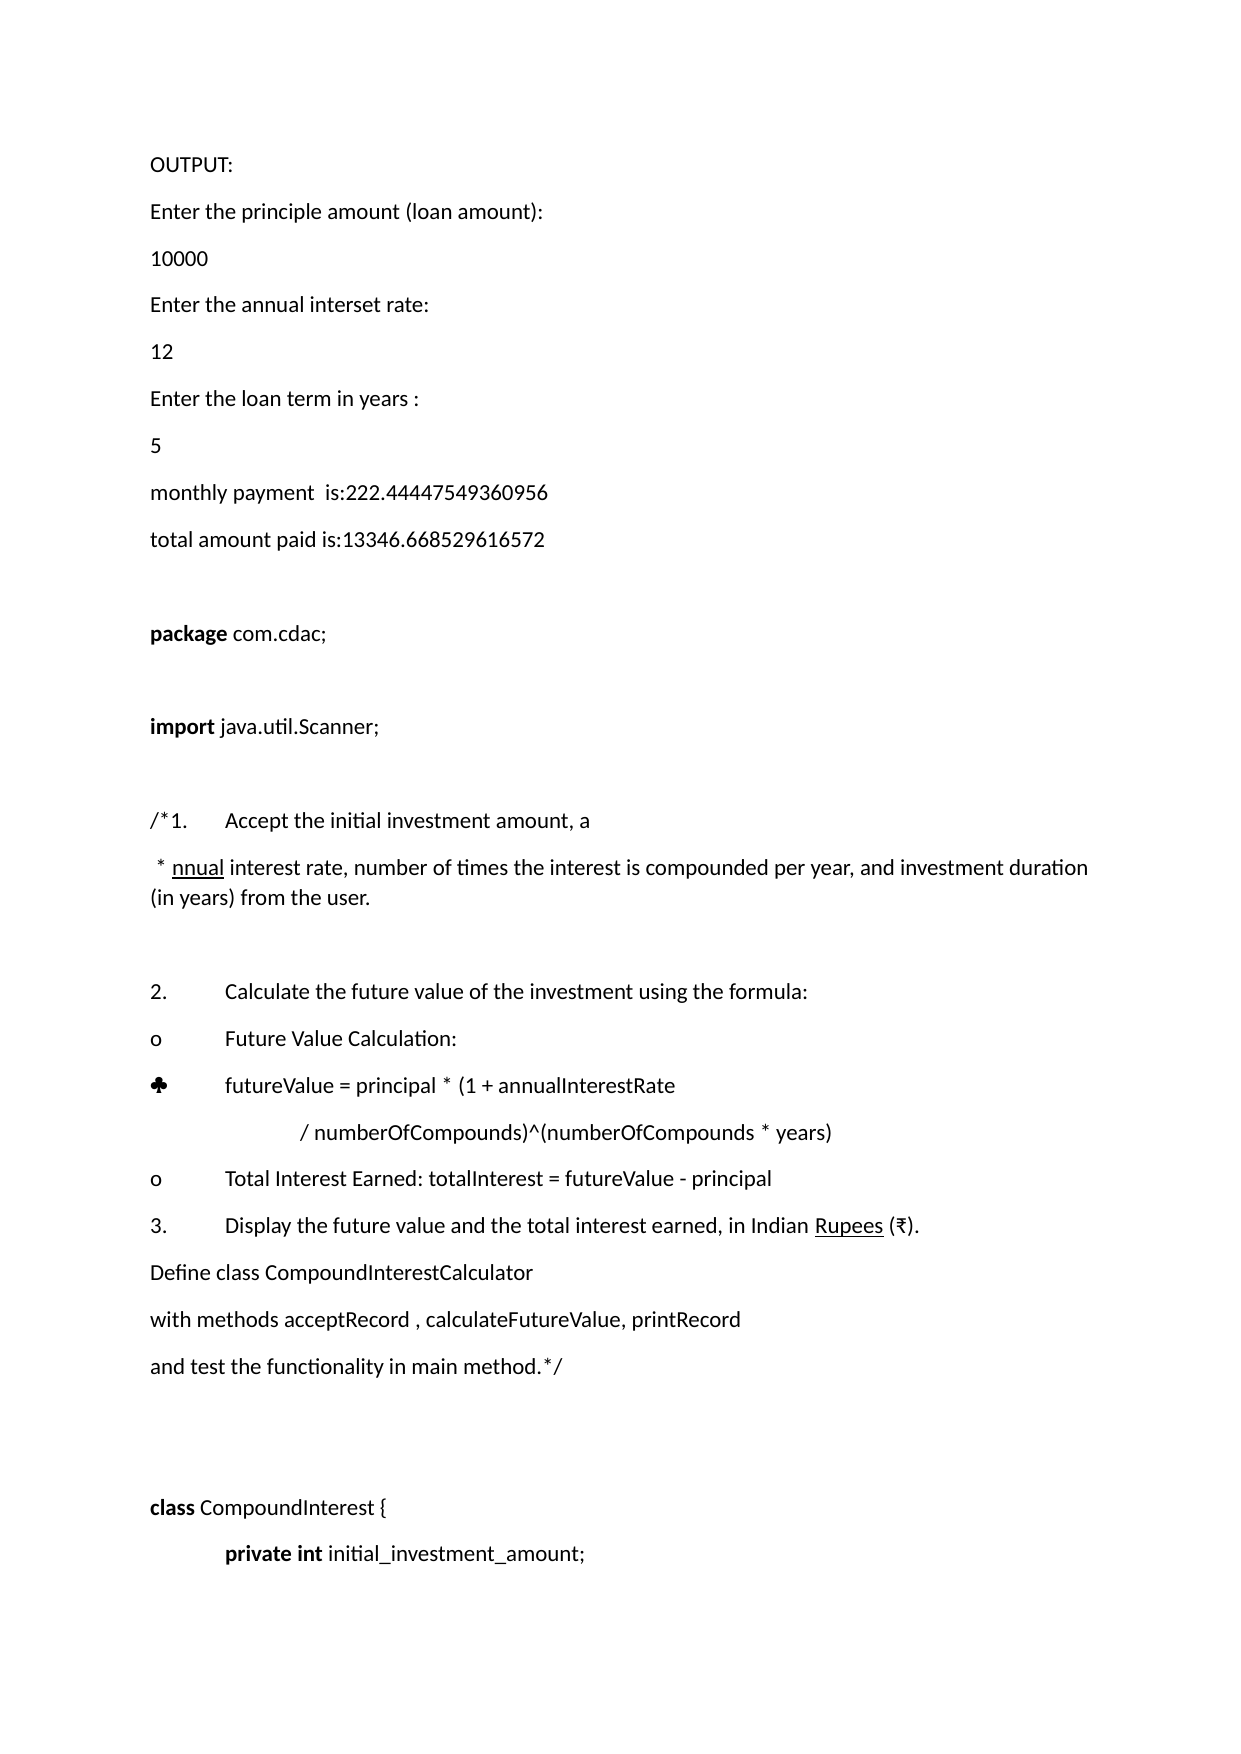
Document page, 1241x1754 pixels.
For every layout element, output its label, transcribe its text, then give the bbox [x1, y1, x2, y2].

text o Future Value Calculation: [150, 1024, 1090, 1052]
text 5 [150, 431, 1090, 459]
text package com.cdac; [150, 619, 1090, 647]
text Enter the loan term in years : [150, 384, 1090, 412]
text monthly payment is:222.44447549360956 [150, 478, 1090, 506]
text private int initial_investment_amount; [150, 1539, 1090, 1568]
text * nnual interest rate, number of times the interest is compounded per year, and investment duration (in years) from the user. [150, 853, 1090, 911]
text 3. Display the future value and the total interest earned, in Indian Rupees (₹). [150, 1211, 1090, 1239]
text OUTPUT: [150, 150, 1090, 178]
text /*1. Accept the initial investment amount, a [150, 806, 1090, 834]
text with methods acceptRecord , calculateFutureValue, printRecord [150, 1305, 1090, 1333]
text 12 [150, 337, 1090, 366]
text import java.util.Scanner; [150, 712, 1090, 741]
text 2. Calculate the future value of the investment using the formula: [150, 977, 1090, 1005]
text o Total Interest Earned: totalInterest = futureValue - principal [150, 1164, 1090, 1193]
text 10000 [150, 244, 1090, 272]
text total amount paid is:13346.668529616572 [150, 525, 1090, 553]
text Enter the annual interset rate: [150, 291, 1090, 319]
text Enter the principle amount (loan amount): [150, 197, 1090, 225]
text and test the functionality in main method.*/ [150, 1352, 1090, 1380]
text / numberOfCompounds)^(numberOfCompounds * years) [150, 1118, 1090, 1146]
text Define class CompoundInterestCalculator [150, 1258, 1090, 1286]
text class CompoundInterest { [150, 1493, 1090, 1521]
text futureValue = principal * (1 + annualInterestRate [150, 1071, 1090, 1099]
